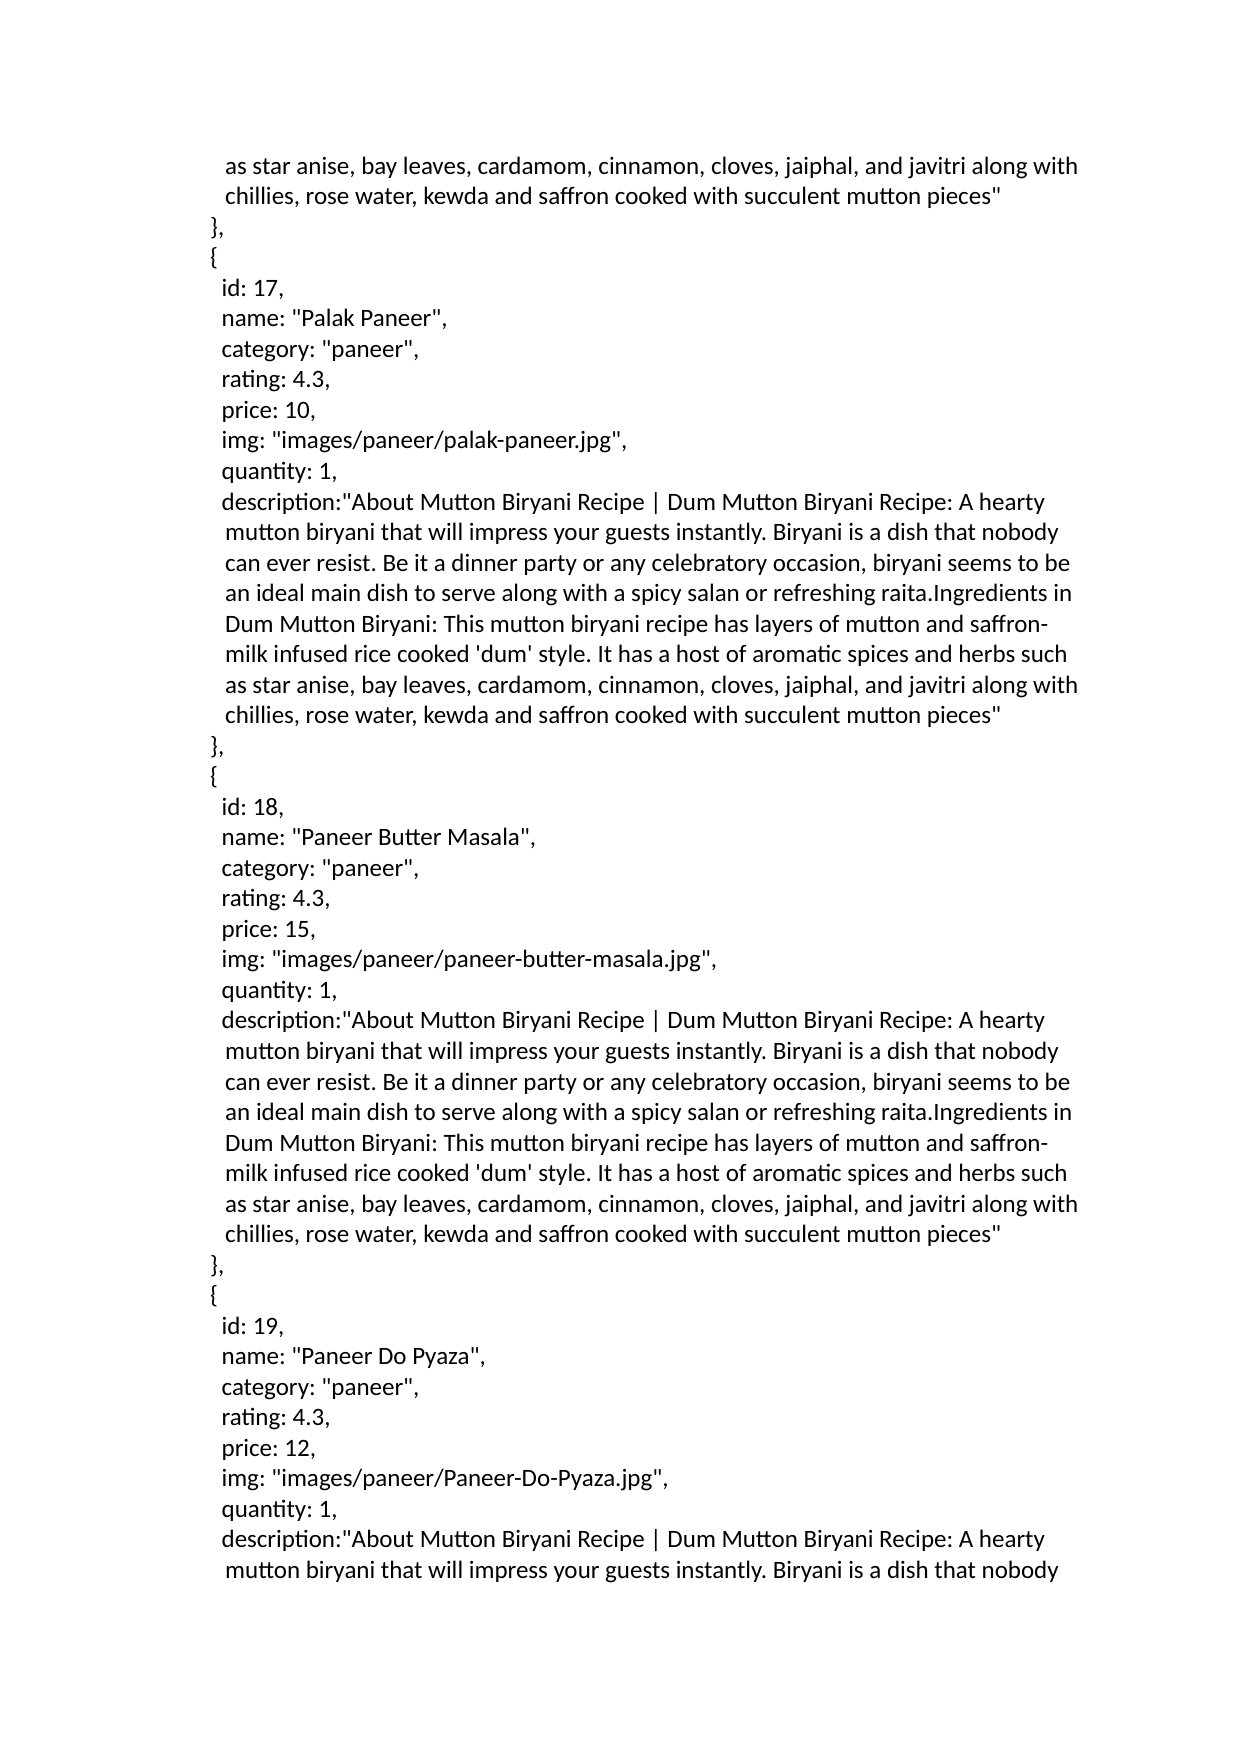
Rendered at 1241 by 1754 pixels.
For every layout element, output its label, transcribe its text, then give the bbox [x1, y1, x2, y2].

text name: "Paneer Butter Masala", [187, 821, 1090, 852]
text img: "images/paneer/Paneer-Do-Pyaza.jpg", [187, 1462, 1090, 1493]
text { [187, 242, 1090, 272]
text id: 18, [187, 791, 1090, 821]
text img: "images/paneer/palak-paneer.jpg", [187, 425, 1090, 455]
text quantity: 1, [187, 455, 1090, 486]
text price: 12, [187, 1432, 1090, 1462]
text }, [187, 730, 1090, 760]
text rating: 4.3, [187, 882, 1090, 913]
text img: "images/paneer/paneer-butter-masala.jpg", [187, 943, 1090, 974]
text quantity: 1, [187, 974, 1090, 1004]
text category: "paneer", [187, 333, 1090, 364]
text rating: 4.3, [187, 1401, 1090, 1432]
text name: "Paneer Do Pyaza", [187, 1340, 1090, 1371]
text { [187, 1279, 1090, 1310]
text id: 19, [187, 1310, 1090, 1340]
text quantity: 1, [187, 1493, 1090, 1523]
text rating: 4.3, [187, 364, 1090, 394]
text name: "Palak Paneer", [187, 303, 1090, 333]
text { [187, 760, 1090, 791]
text price: 10, [187, 394, 1090, 425]
text category: "paneer", [187, 852, 1090, 882]
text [187, 150, 1090, 211]
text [187, 1523, 1090, 1584]
text price: 15, [187, 913, 1090, 943]
text id: 17, [187, 272, 1090, 303]
text }, [187, 211, 1090, 242]
text }, [187, 1249, 1090, 1279]
text category: "paneer", [187, 1371, 1090, 1401]
